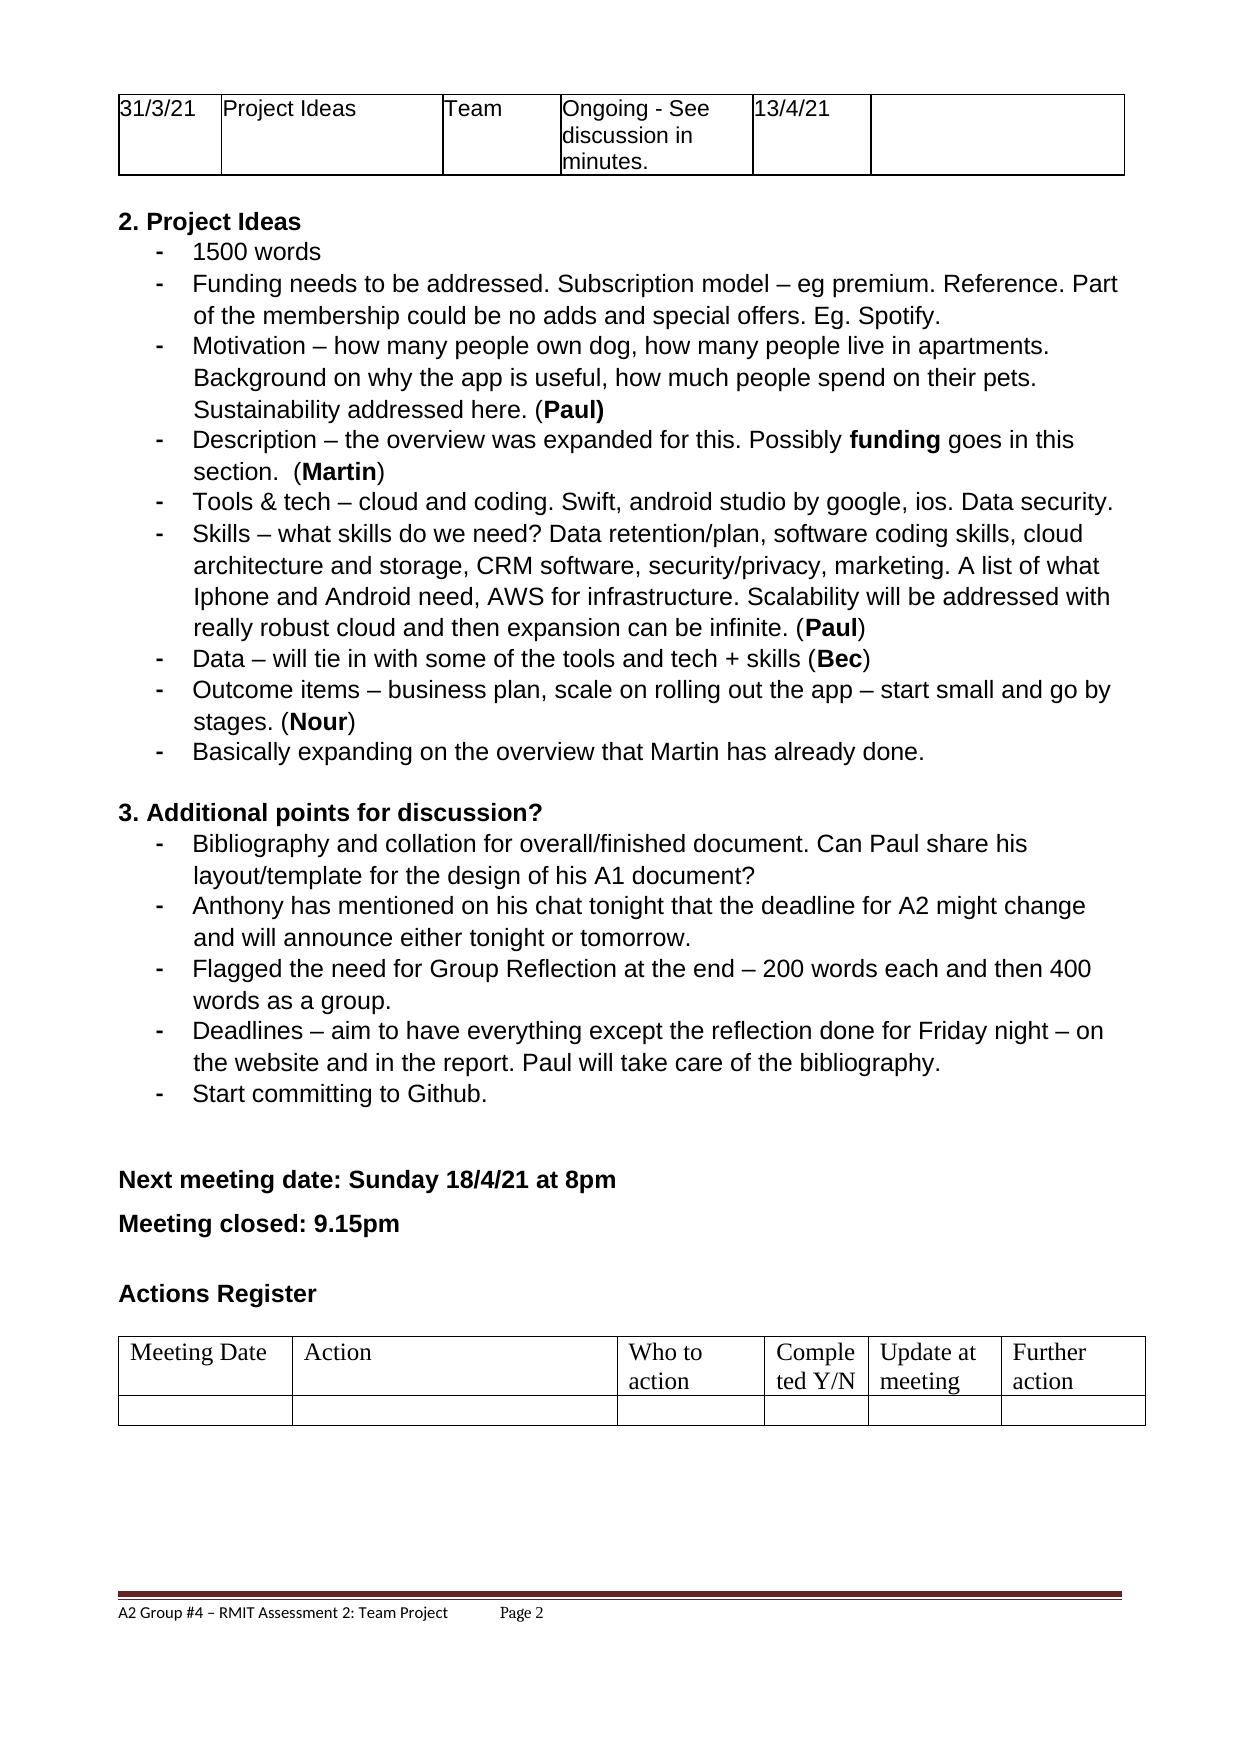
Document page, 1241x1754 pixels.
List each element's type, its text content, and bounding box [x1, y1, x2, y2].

list Project Ideas [118, 204, 1122, 236]
list Anthony has mentioned on his chat tonight that the deadline for A2 might change and will announce either tonight or tomorrow. [156, 889, 1122, 952]
table_header Who to action [618, 1337, 764, 1395]
table_cell 13/4/21 [754, 95, 870, 174]
table_cell [618, 1396, 764, 1424]
text Next meeting date: Sunday 18/4/21 at 8pm [118, 1162, 1122, 1194]
table_header Update at meeting [869, 1337, 1001, 1395]
table_cell [872, 95, 1124, 174]
list Motivation – how many people own dog, how many people live in apartments. Background on why the app is useful, how much people spend on their pets. Sustainability addressed here. (Paul) [156, 329, 1122, 423]
list Tools & tech – cloud and coding. Swift, android studio by google, ios. Data security. [156, 486, 1122, 517]
table_cell Project Ideas [222, 95, 442, 174]
list Start committing to Github. [156, 1077, 1122, 1108]
table_header Further action [1002, 1337, 1145, 1395]
list Description – the overview was expanded for this. Possibly funding goes in this section. (Martin) [156, 423, 1122, 486]
table_cell Ongoing - See discussion in minutes. [562, 95, 752, 174]
table_cell [765, 1396, 868, 1424]
list Deadlines – aim to have everything except the reflection done for Friday night – on the website and in the report. Paul will take care of the bibliography. [156, 1014, 1122, 1077]
table_cell Team [444, 95, 560, 174]
list Basically expanding on the overview that Martin has already done. [156, 736, 1122, 767]
table_header Completed Y/N [765, 1337, 868, 1395]
list Data – will tie in with some of the tools and tech + skills (Bec) [156, 642, 1122, 673]
table_cell [293, 1396, 617, 1424]
table_cell [119, 1396, 292, 1424]
text Actions Register [118, 1279, 1122, 1307]
table_header Action [293, 1337, 617, 1395]
list Additional points for discussion? [118, 796, 1122, 827]
table_header Meeting Date [119, 1337, 292, 1395]
list 1500 words [156, 236, 1122, 267]
list Outcome items – business plan, scale on rolling out the app – start small and go by stages. (Nour) [156, 673, 1122, 736]
table_cell [1002, 1396, 1145, 1424]
list Bibliography and collation for overall/finished document. Can Paul share his layout/template for the design of his A1 document? [156, 827, 1122, 889]
table_cell 31/3/21 [120, 95, 221, 174]
table_cell [869, 1396, 1001, 1424]
text Meeting closed: 9.15pm [118, 1206, 1122, 1237]
list Skills – what skills do we need? Data retention/plan, software coding skills, cloud architecture and storage, CRM software, security/privacy, marketing. A list of what Iphone and Android need, AWS for infrastructure. Scalability will be addressed with really robust cloud and then expansion can be infinite. (Paul) [156, 517, 1122, 642]
list Flagged the need for Group Reflection at the end – 200 words each and then 400 words as a group. [156, 952, 1122, 1014]
list Funding needs to be addressed. Subscription model – eg premium. Reference. Part of the membership could be no adds and special offers. Eg. Spotify. [156, 267, 1122, 329]
